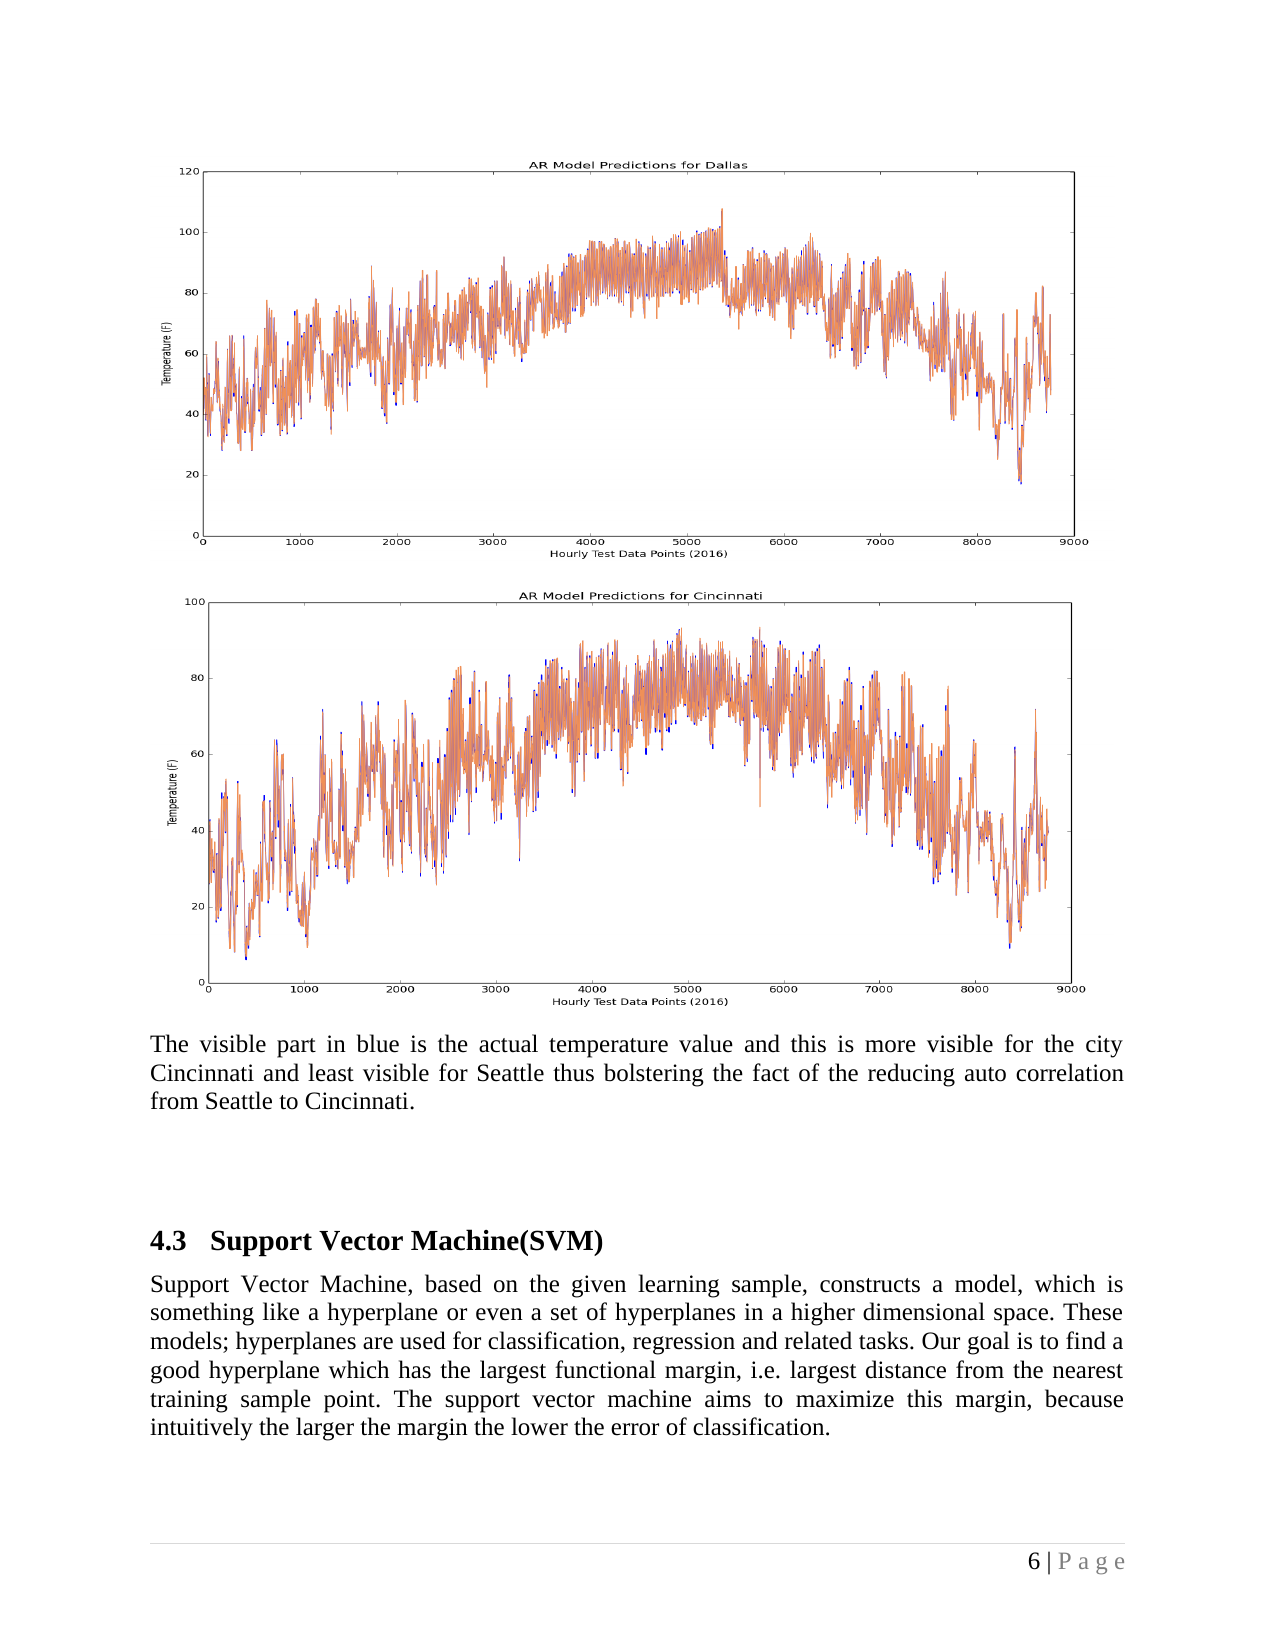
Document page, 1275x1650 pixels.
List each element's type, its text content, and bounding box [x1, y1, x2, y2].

subtitle Support Vector Machine(SVM) [150, 1223, 1125, 1256]
picture [150, 579, 1115, 1013]
text The visible part in blue is the actual temperature value and this is more visible for the city Cincinnati and least visible for Seattle thus bolstering the fact of the reducing auto correlation from Seattle to Cincinnati. [150, 1029, 1125, 1115]
picture [150, 150, 1115, 563]
text Support Vector Machine, based on the given learning sample, constructs a model, which is something like a hyperplane or even a set of hyperplanes in a higher dimensional space. These models; hyperplanes are used for classification, regression and related tasks. Our goal is to find a good hyperplane which has the largest functional margin, i.e. largest distance from the nearest training sample point. The support vector machine aims to maximize this margin, because intuitively the larger the margin the lower the error of classification. [150, 1269, 1125, 1441]
